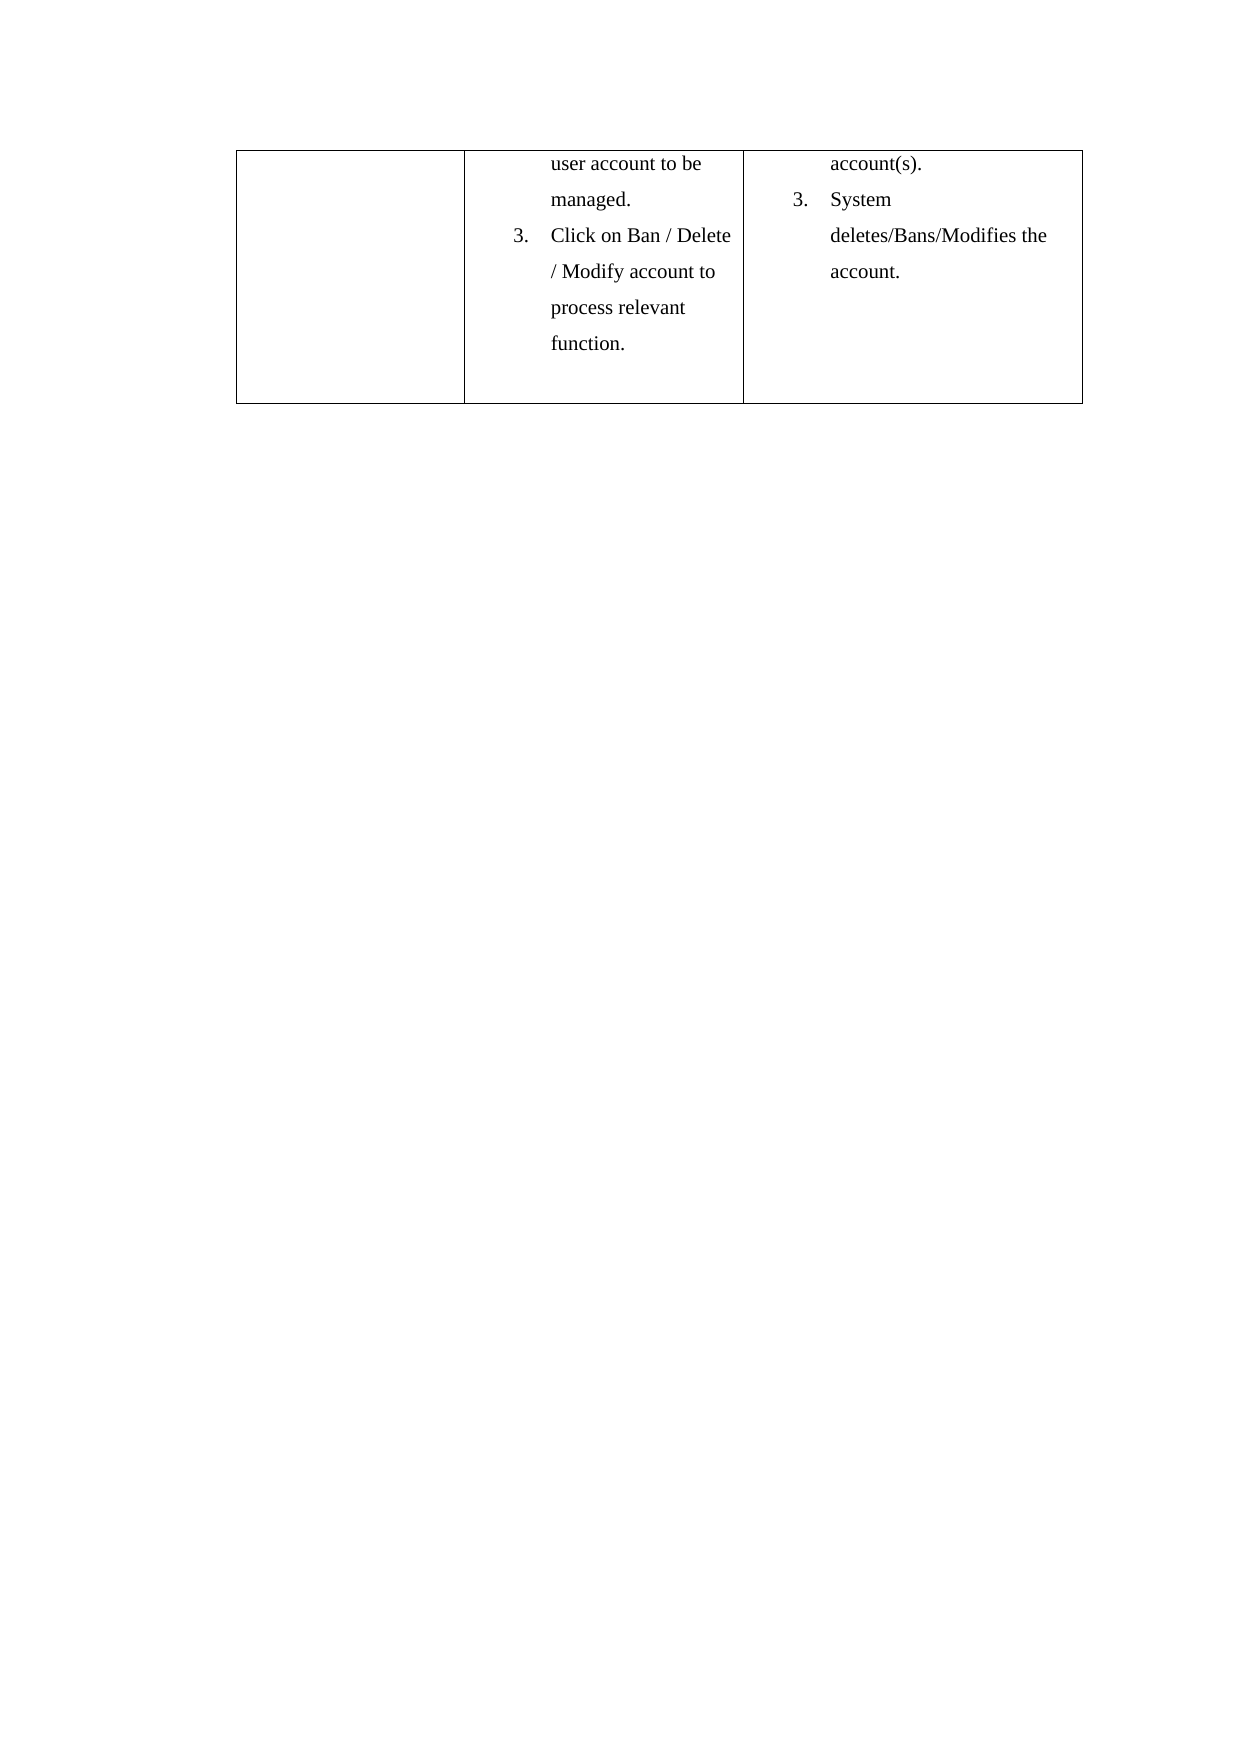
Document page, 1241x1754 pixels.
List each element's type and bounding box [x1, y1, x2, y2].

table_cell [465, 151, 743, 403]
table_cell [744, 151, 1082, 403]
